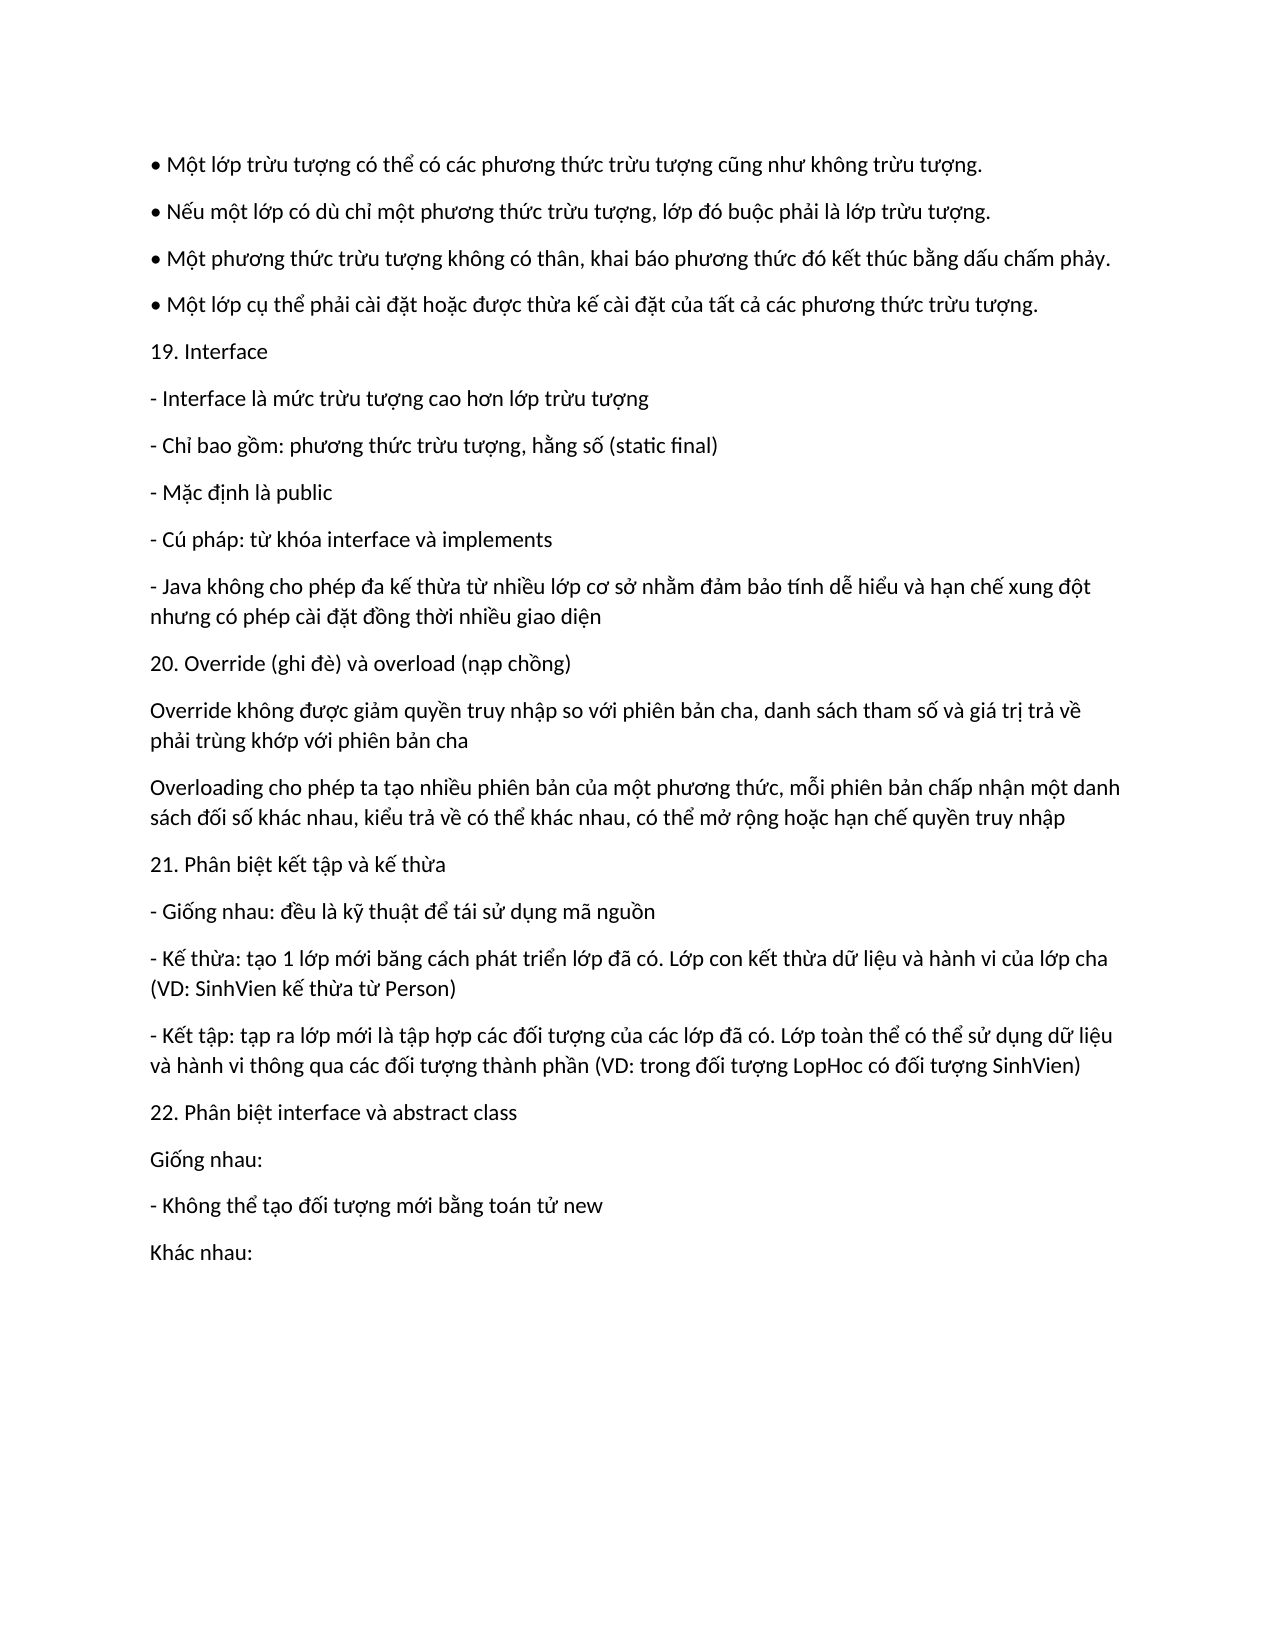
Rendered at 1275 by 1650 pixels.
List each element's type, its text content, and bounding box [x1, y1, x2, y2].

text - Chỉ bao gồm: phương thức trừu tượng, hằng số (static final) [150, 431, 1125, 459]
text - Giống nhau: đều là kỹ thuật để tái sử dụng mã nguồn [150, 897, 1125, 925]
text • Một lớp trừu tượng có thể có các phương thức trừu tượng cũng như không trừu tượng. [150, 150, 1125, 178]
text - Java không cho phép đa kế thừa từ nhiều lớp cơ sở nhằm đảm bảo tính dễ hiểu và hạn chế xung đột nhưng có phép cài đặt đồng thời nhiều giao diện [150, 572, 1125, 630]
text • Nếu một lớp có dù chỉ một phương thức trừu tượng, lớp đó buộc phải là lớp trừu tượng. [150, 197, 1125, 225]
text • Một lớp cụ thể phải cài đặt hoặc được thừa kế cài đặt của tất cả các phương thức trừu tượng. [150, 291, 1125, 319]
text • Một phương thức trừu tượng không có thân, khai báo phương thức đó kết thúc bằng dấu chấm phảy. [150, 244, 1125, 272]
text Overloading cho phép ta tạo nhiều phiên bản của một phương thức, mỗi phiên bản chấp nhận một danh sách đối số khác nhau, kiểu trả về có thể khác nhau, có thể mở rộng hoặc hạn chế quyền truy nhập [150, 773, 1125, 831]
text Override không được giảm quyền truy nhập so với phiên bản cha, danh sách tham số và giá trị trả về phải trùng khớp với phiên bản cha [150, 696, 1125, 754]
text - Interface là mức trừu tượng cao hơn lớp trừu tượng [150, 384, 1125, 412]
text 20. Override (ghi đè) và overload (nạp chồng) [150, 649, 1125, 677]
text 21. Phân biệt kết tập và kế thừa [150, 850, 1125, 878]
text 22. Phân biệt interface và abstract class [150, 1098, 1125, 1126]
text - Kế thừa: tạo 1 lớp mới băng cách phát triển lớp đã có. Lớp con kết thừa dữ liệu và hành vi của lớp cha (VD: SinhVien kế thừa từ Person) [150, 944, 1125, 1002]
text Giống nhau: [150, 1145, 1125, 1173]
text - Không thể tạo đối tượng mới bằng toán tử new [150, 1192, 1125, 1220]
text - Kết tập: tạp ra lớp mới là tập hợp các đối tượng của các lớp đã có. Lớp toàn thể có thể sử dụng dữ liệu và hành vi thông qua các đối tượng thành phần (VD: trong đối tượng LopHoc có đối tượng SinhVien) [150, 1021, 1125, 1079]
text - Cú pháp: từ khóa interface và implements [150, 525, 1125, 553]
text 19. Interface [150, 337, 1125, 366]
text - Mặc định là public [150, 478, 1125, 506]
text Khác nhau: [150, 1238, 1125, 1267]
